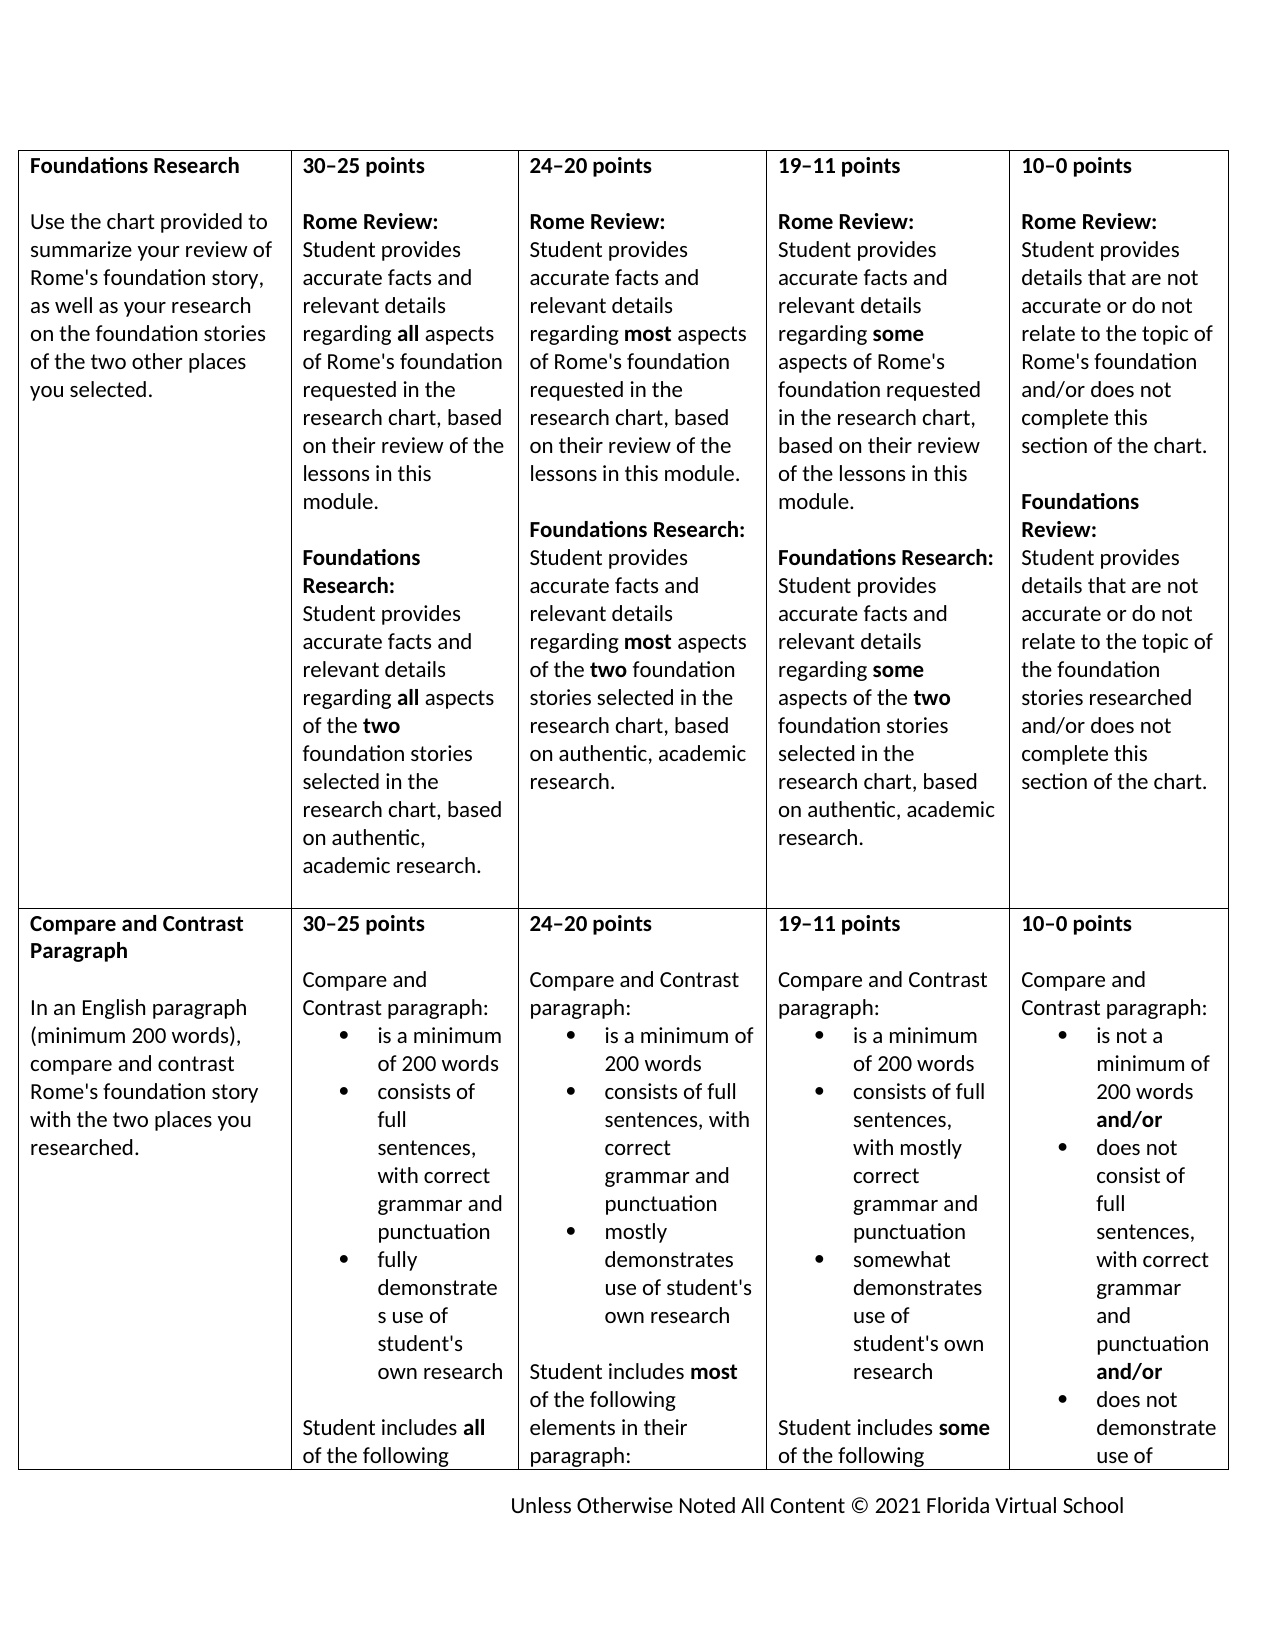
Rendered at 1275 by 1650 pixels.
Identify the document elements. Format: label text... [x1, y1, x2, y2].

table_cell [1010, 909, 1228, 1469]
table_cell 24–20 points Rome Review: Student provides accurate facts and relevant details regarding most aspects of Rome's foundation requested in the research chart, based on their review of the lessons in this module. Foundations Research: Student provides accurate facts and relevant details regarding most aspects of the two foundation stories selected in the research chart, based on authentic, academic research. [519, 151, 766, 908]
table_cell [767, 909, 1009, 1469]
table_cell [19, 909, 291, 1469]
table_cell 30–25 points Rome Review: Student provides accurate facts and relevant details regarding all aspects of Rome's foundation requested in the research chart, based on their review of the lessons in this module. Foundations Research: Student provides accurate facts and relevant details regarding all aspects of the two foundation stories selected in the research chart, based on authentic, academic research. [292, 151, 518, 908]
table_cell 19–11 points Rome Review: Student provides accurate facts and relevant details regarding some aspects of Rome's foundation requested in the research chart, based on their review of the lessons in this module. Foundations Research: Student provides accurate facts and relevant details regarding some aspects of the two foundation stories selected in the research chart, based on authentic, academic research. [767, 151, 1009, 908]
table_cell 10–0 points Rome Review: Student provides details that are not accurate or do not relate to the topic of Rome's foundation and/or does not complete this section of the chart. Foundations Review: Student provides details that are not accurate or do not relate to the topic of the foundation stories researched and/or does not complete this section of the chart. [1010, 151, 1228, 908]
table_cell Foundations Research Use the chart provided to summarize your review of Rome's foundation story, as well as your research on the foundation stories of the two other places you selected. [19, 151, 291, 908]
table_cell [292, 909, 518, 1469]
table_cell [519, 909, 766, 1469]
